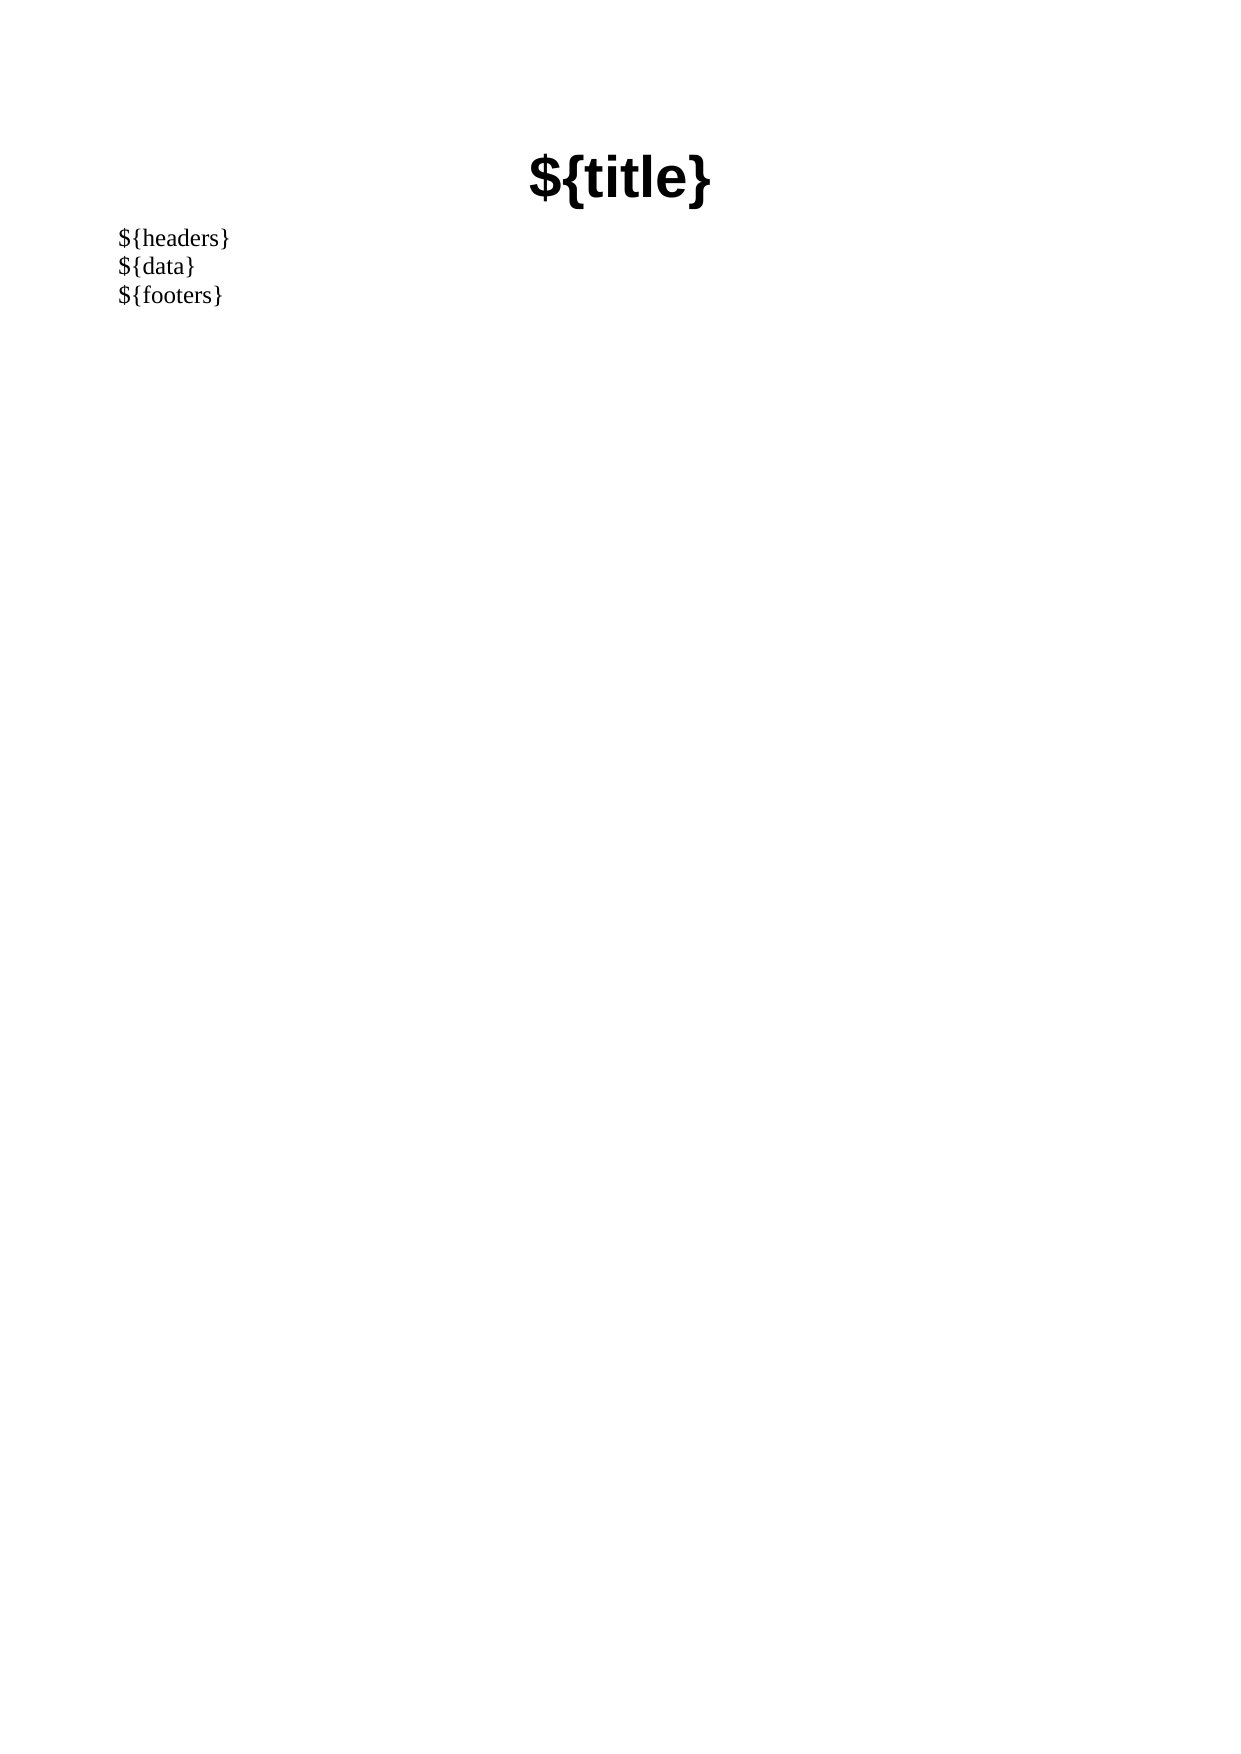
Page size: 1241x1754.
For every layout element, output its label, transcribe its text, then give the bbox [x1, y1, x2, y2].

table_cell ${data} [118, 251, 1122, 280]
table_cell ${footers} [118, 280, 1122, 309]
title ${title} [118, 143, 1122, 210]
table_header ${headers} [118, 223, 1122, 251]
